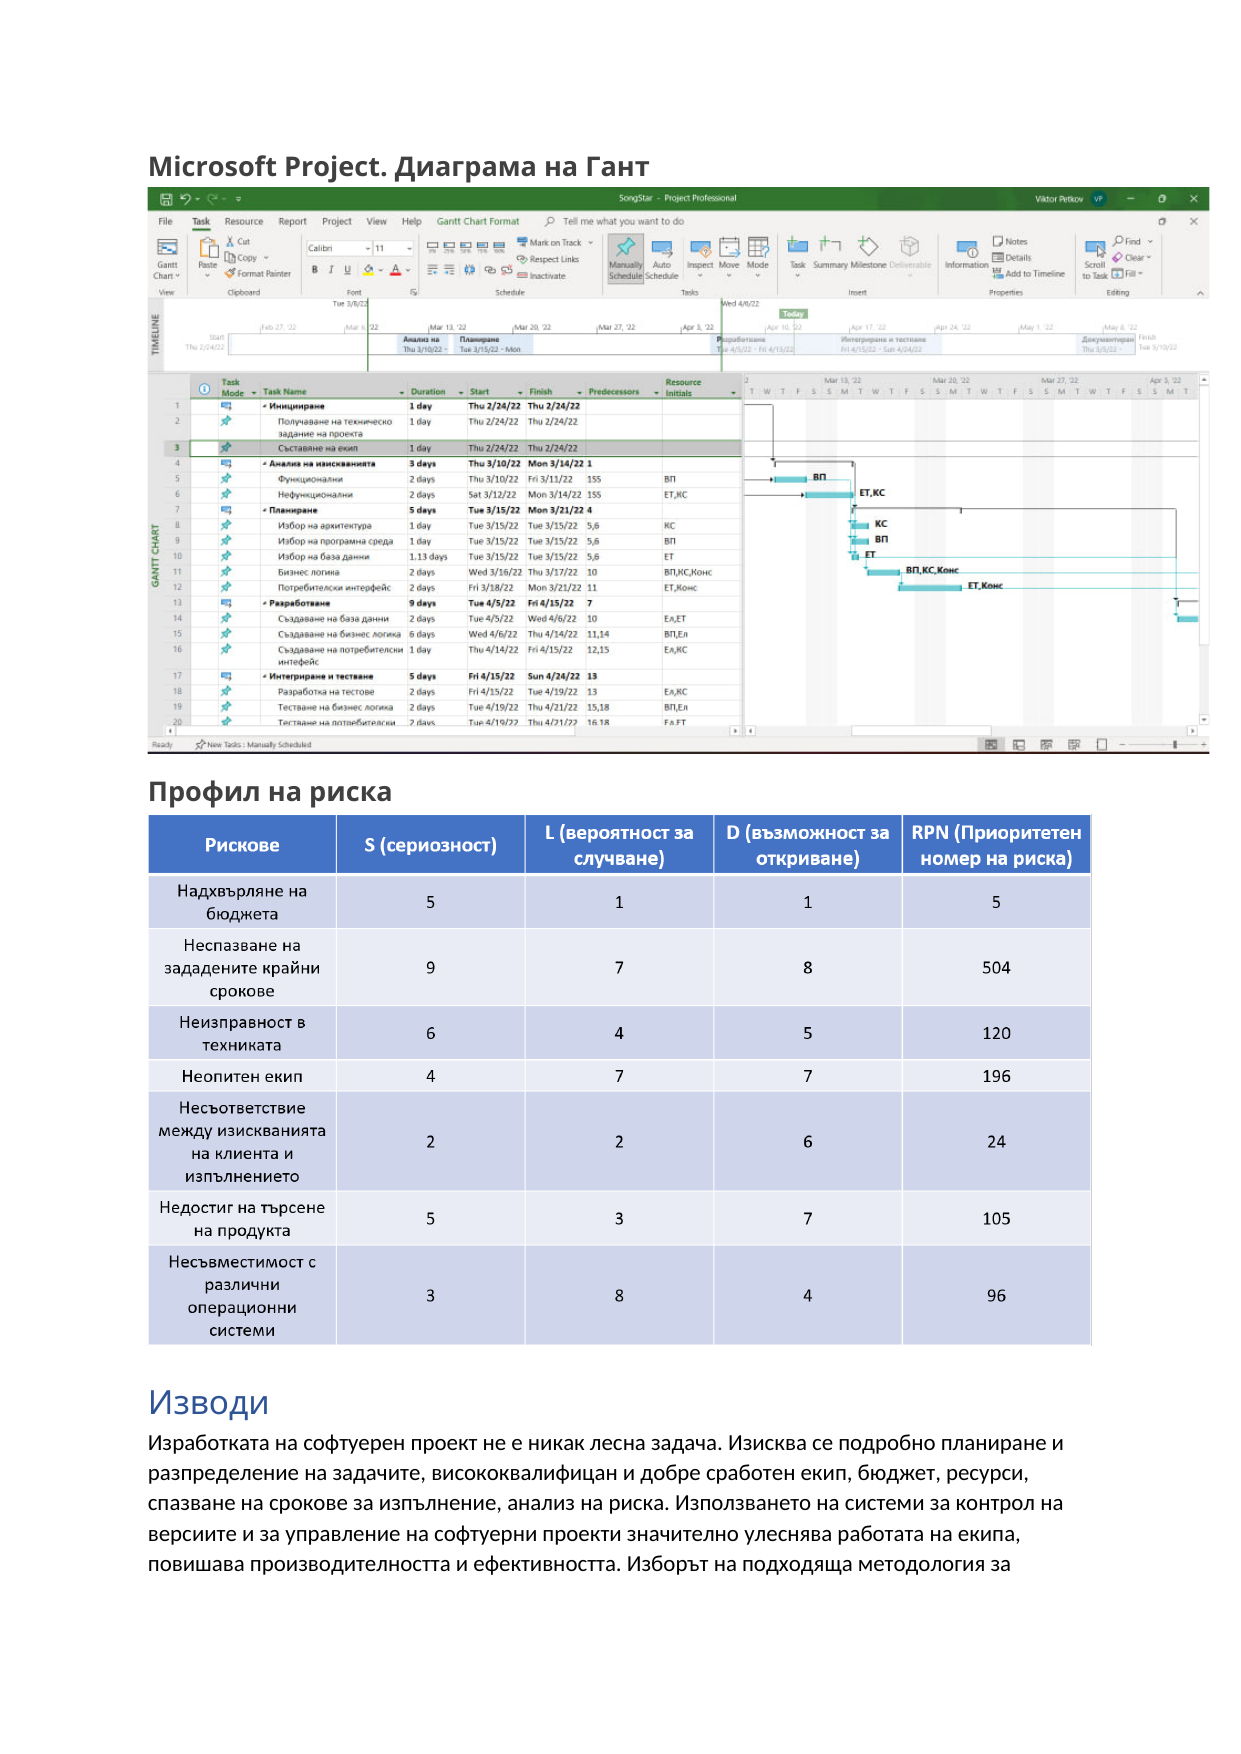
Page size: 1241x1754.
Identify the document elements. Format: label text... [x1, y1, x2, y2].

subtitle Изводи [148, 1379, 1093, 1424]
picture [147, 812, 1093, 1352]
picture [147, 187, 1210, 754]
subtitle Профил на риска [148, 772, 1093, 809]
subtitle Microsoft Project. Диаграма на Гант [148, 148, 1093, 184]
